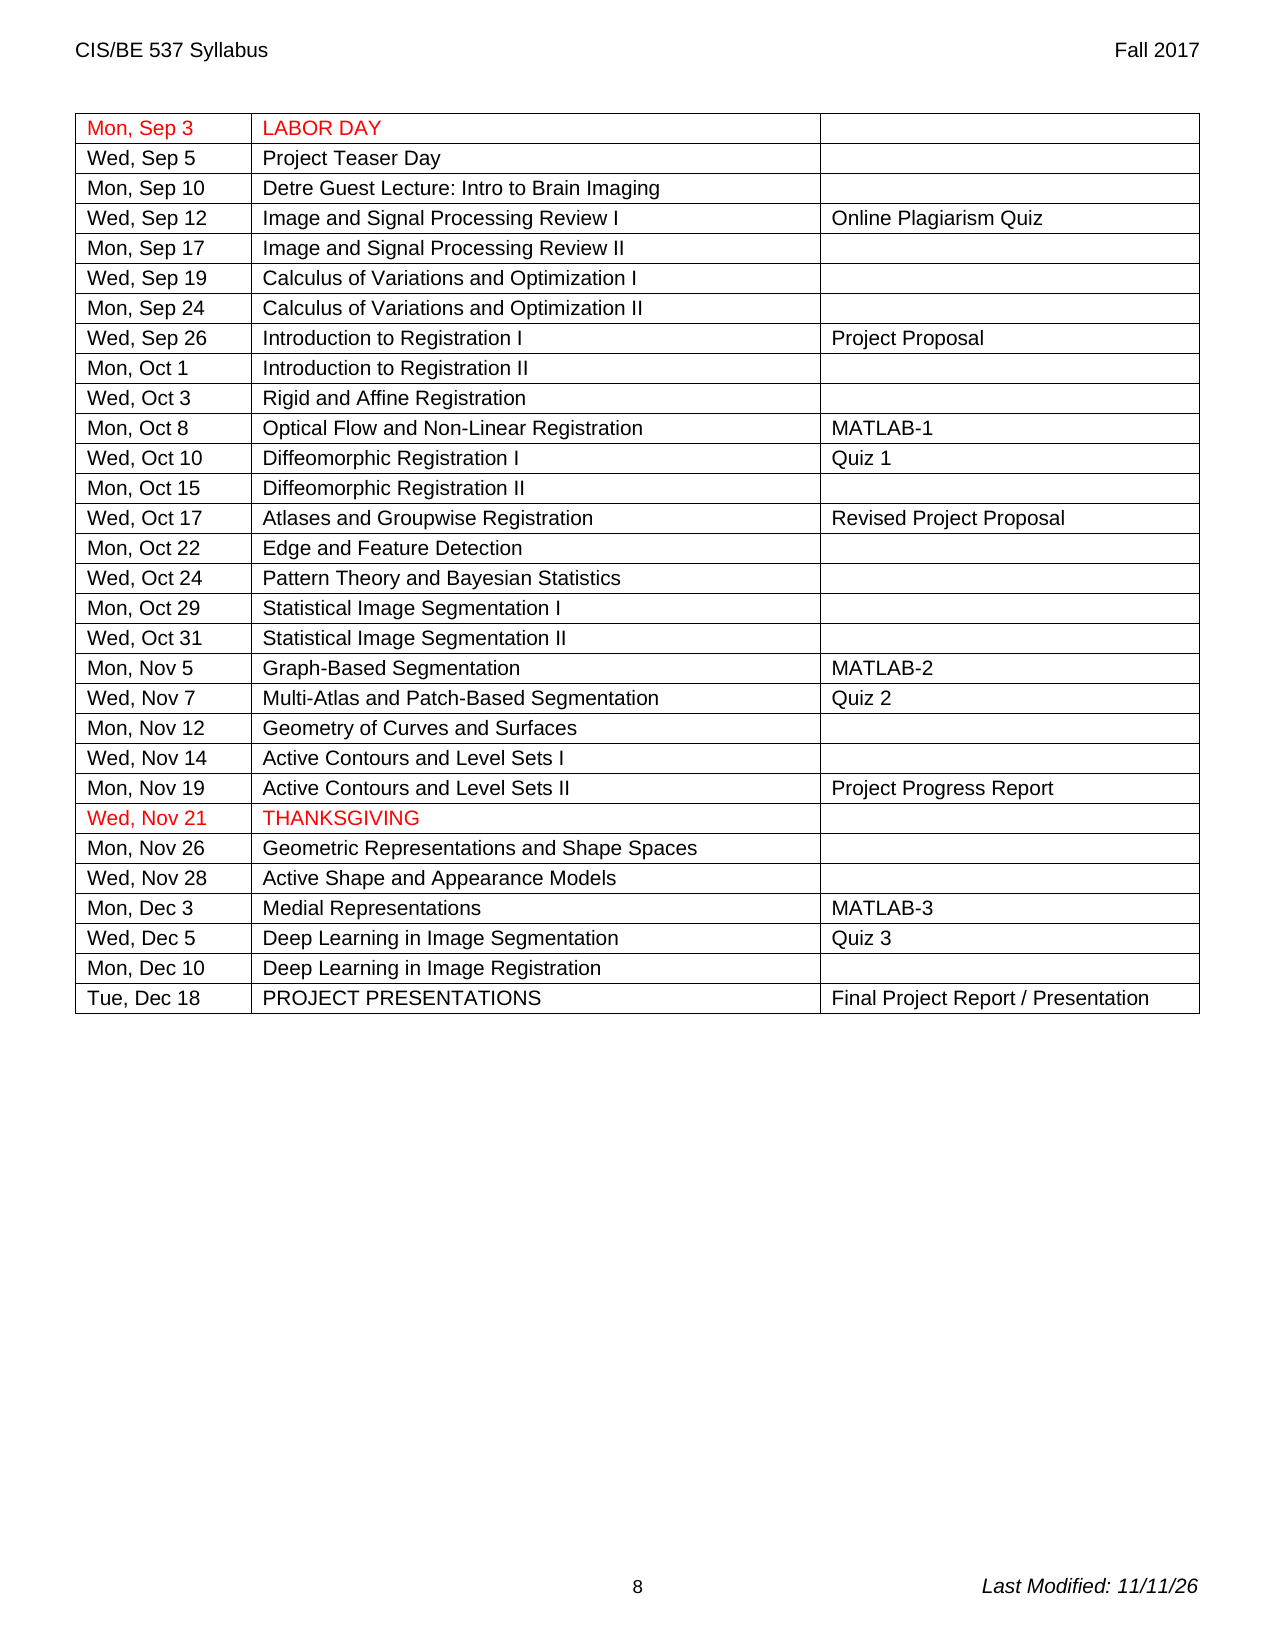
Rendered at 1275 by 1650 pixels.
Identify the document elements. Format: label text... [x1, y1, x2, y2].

table_cell [821, 114, 1199, 142]
table_cell Mon, Oct 29 [76, 594, 251, 622]
table_cell Mon, Nov 5 [76, 654, 251, 682]
table_cell [821, 744, 1199, 772]
table_cell Mon, Nov 19 [76, 774, 251, 802]
table_cell Project Proposal [821, 324, 1199, 352]
table_cell Diffeomorphic Registration II [252, 474, 820, 502]
table_cell Wed, Oct 3 [76, 384, 251, 412]
table_cell [821, 594, 1199, 622]
table_cell [821, 864, 1199, 892]
table_cell Mon, Sep 10 [76, 174, 251, 202]
table_cell Wed, Dec 5 [76, 924, 251, 952]
table_cell Introduction to Registration II [252, 354, 820, 382]
table_cell Project Teaser Day [252, 144, 820, 172]
table_cell [821, 264, 1199, 292]
table_cell Statistical Image Segmentation I [252, 594, 820, 622]
table_cell Mon, Oct 15 [76, 474, 251, 502]
table_cell Quiz 3 [821, 924, 1199, 952]
table_cell [821, 234, 1199, 262]
table_cell Online Plagiarism Quiz [821, 204, 1199, 232]
table_cell Quiz 1 [821, 444, 1199, 472]
table_cell Image and Signal Processing Review I [252, 204, 820, 232]
table_cell Edge and Feature Detection [252, 534, 820, 562]
table_cell LABOR DAY [252, 114, 820, 142]
table_cell Deep Learning in Image Registration [252, 954, 820, 982]
table_cell Image and Signal Processing Review II [252, 234, 820, 262]
table_cell Active Contours and Level Sets I [252, 744, 820, 772]
table_cell Introduction to Registration I [252, 324, 820, 352]
table_cell [821, 804, 1199, 832]
table_cell [821, 564, 1199, 592]
table_cell Mon, Nov 12 [76, 714, 251, 742]
table_cell Optical Flow and Non-Linear Registration [252, 414, 820, 442]
table_cell Mon, Nov 26 [76, 834, 251, 862]
table_cell Wed, Sep 19 [76, 264, 251, 292]
table_cell Mon, Oct 22 [76, 534, 251, 562]
table_cell PROJECT PRESENTATIONS [252, 984, 820, 1012]
table_cell Quiz 2 [821, 684, 1199, 712]
table_cell Rigid and Affine Registration [252, 384, 820, 412]
table_cell Geometry of Curves and Surfaces [252, 714, 820, 742]
table_cell Mon, Dec 3 [76, 894, 251, 922]
table_cell Wed, Sep 5 [76, 144, 251, 172]
table_cell [821, 474, 1199, 502]
table_cell [821, 714, 1199, 742]
table_cell Wed, Oct 24 [76, 564, 251, 592]
table_cell [821, 384, 1199, 412]
table_cell Wed, Nov 28 [76, 864, 251, 892]
table_cell Mon, Dec 10 [76, 954, 251, 982]
table_cell Multi-Atlas and Patch-Based Segmentation [252, 684, 820, 712]
table_cell MATLAB-1 [821, 414, 1199, 442]
table_cell Wed, Sep 26 [76, 324, 251, 352]
table_cell Wed, Nov 14 [76, 744, 251, 772]
table_cell Active Shape and Appearance Models [252, 864, 820, 892]
table_cell Project Progress Report [821, 774, 1199, 802]
table_cell Revised Project Proposal [821, 504, 1199, 532]
table_cell [821, 144, 1199, 172]
table_cell [821, 834, 1199, 862]
table_cell MATLAB-2 [821, 654, 1199, 682]
table_cell [821, 174, 1199, 202]
table_cell Geometric Representations and Shape Spaces [252, 834, 820, 862]
table_cell Atlases and Groupwise Registration [252, 504, 820, 532]
table_cell Wed, Nov 21 [76, 804, 251, 832]
table_cell Wed, Oct 31 [76, 624, 251, 652]
table_cell [821, 624, 1199, 652]
table_cell Final Project Report / Presentation [821, 984, 1199, 1012]
table_cell Deep Learning in Image Segmentation [252, 924, 820, 952]
table_cell Mon, Sep 17 [76, 234, 251, 262]
table_cell Mon, Sep 3 [76, 114, 251, 142]
table_cell Mon, Sep 24 [76, 294, 251, 322]
table_cell Wed, Sep 12 [76, 204, 251, 232]
table_cell Pattern Theory and Bayesian Statistics [252, 564, 820, 592]
table_cell Wed, Oct 10 [76, 444, 251, 472]
table_cell [821, 534, 1199, 562]
table_cell Wed, Nov 7 [76, 684, 251, 712]
table_cell Detre Guest Lecture: Intro to Brain Imaging [252, 174, 820, 202]
table_cell Mon, Oct 1 [76, 354, 251, 382]
table_cell Wed, Oct 17 [76, 504, 251, 532]
table_cell Diffeomorphic Registration I [252, 444, 820, 472]
table_cell Tue, Dec 18 [76, 984, 251, 1012]
table_cell Statistical Image Segmentation II [252, 624, 820, 652]
table_cell Calculus of Variations and Optimization II [252, 294, 820, 322]
table_cell Medial Representations [252, 894, 820, 922]
table_cell Mon, Oct 8 [76, 414, 251, 442]
table_cell [821, 354, 1199, 382]
table_cell Graph-Based Segmentation [252, 654, 820, 682]
table_cell MATLAB-3 [821, 894, 1199, 922]
table_cell [821, 294, 1199, 322]
table_cell Active Contours and Level Sets II [252, 774, 820, 802]
table_cell THANKSGIVING [252, 804, 820, 832]
table_cell Calculus of Variations and Optimization I [252, 264, 820, 292]
table_cell [821, 954, 1199, 982]
